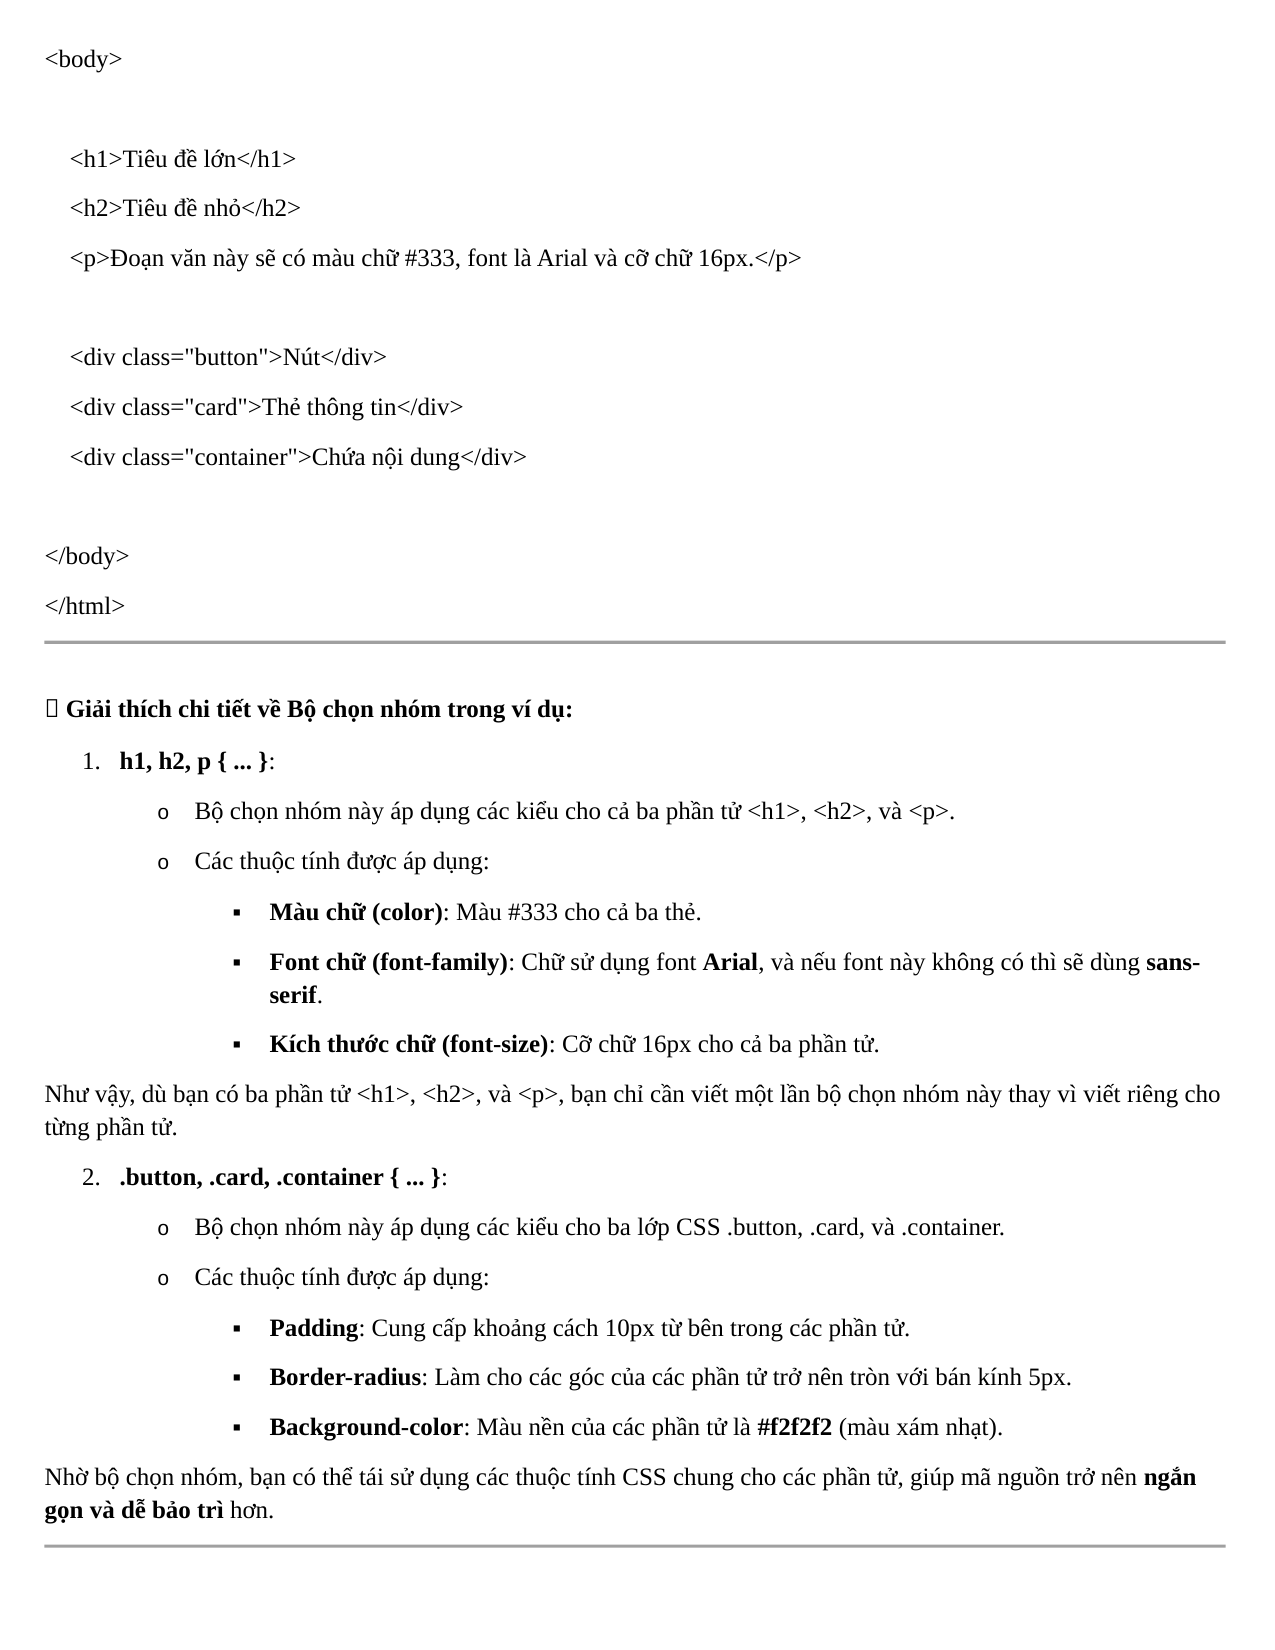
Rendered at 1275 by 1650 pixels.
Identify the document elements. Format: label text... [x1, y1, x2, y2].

list h1, h2, p { ... }: [82, 746, 1226, 775]
list Các thuộc tính được áp dụng: [157, 1262, 1226, 1292]
text <div class="button">Nút</div> [44, 342, 1226, 371]
list Padding: Cung cấp khoảng cách 10px từ bên trong các phần tử. [232, 1313, 1226, 1342]
text <body> [44, 44, 1226, 73]
text </html> [44, 591, 1226, 620]
list Background-color: Màu nền của các phần tử là #f2f2f2 (màu xám nhạt). [232, 1412, 1226, 1441]
list Màu chữ (color): Màu #333 cho cả ba thẻ. [232, 897, 1226, 926]
text </body> [44, 541, 1226, 570]
text Nhờ bộ chọn nhóm, bạn có thể tái sử dụng các thuộc tính CSS chung cho các phần tử, giúp mã nguồn trở nên ngắn gọn và dễ bảo trì hơn. [44, 1462, 1226, 1524]
list Bộ chọn nhóm này áp dụng các kiểu cho ba lớp CSS .button, .card, và .container. [157, 1212, 1226, 1241]
list Bộ chọn nhóm này áp dụng các kiểu cho cả ba phần tử <h1>, <h2>, và <p>. [157, 796, 1226, 825]
text ✅ Giải thích chi tiết về Bộ chọn nhóm trong ví dụ: [44, 690, 1226, 724]
text <div class="card">Thẻ thông tin</div> [44, 392, 1226, 421]
text <p>Đoạn văn này sẽ có màu chữ #333, font là Arial và cỡ chữ 16px.</p> [44, 243, 1226, 272]
list Kích thước chữ (font-size): Cỡ chữ 16px cho cả ba phần tử. [232, 1029, 1226, 1058]
list Border-radius: Làm cho các góc của các phần tử trở nên tròn với bán kính 5px. [232, 1362, 1226, 1391]
text <div class="container">Chứa nội dung</div> [44, 442, 1226, 471]
list Font chữ (font-family): Chữ sử dụng font Arial, và nếu font này không có thì sẽ dùng sans-serif. [232, 947, 1226, 1008]
list Các thuộc tính được áp dụng: [157, 846, 1226, 876]
list .button, .card, .container { ... }: [82, 1162, 1226, 1191]
text <h2>Tiêu đề nhỏ</h2> [44, 193, 1226, 222]
text <h1>Tiêu đề lớn</h1> [44, 144, 1226, 172]
text Như vậy, dù bạn có ba phần tử <h1>, <h2>, và <p>, bạn chỉ cần viết một lần bộ chọn nhóm này thay vì viết riêng cho từng phần tử. [44, 1079, 1226, 1141]
